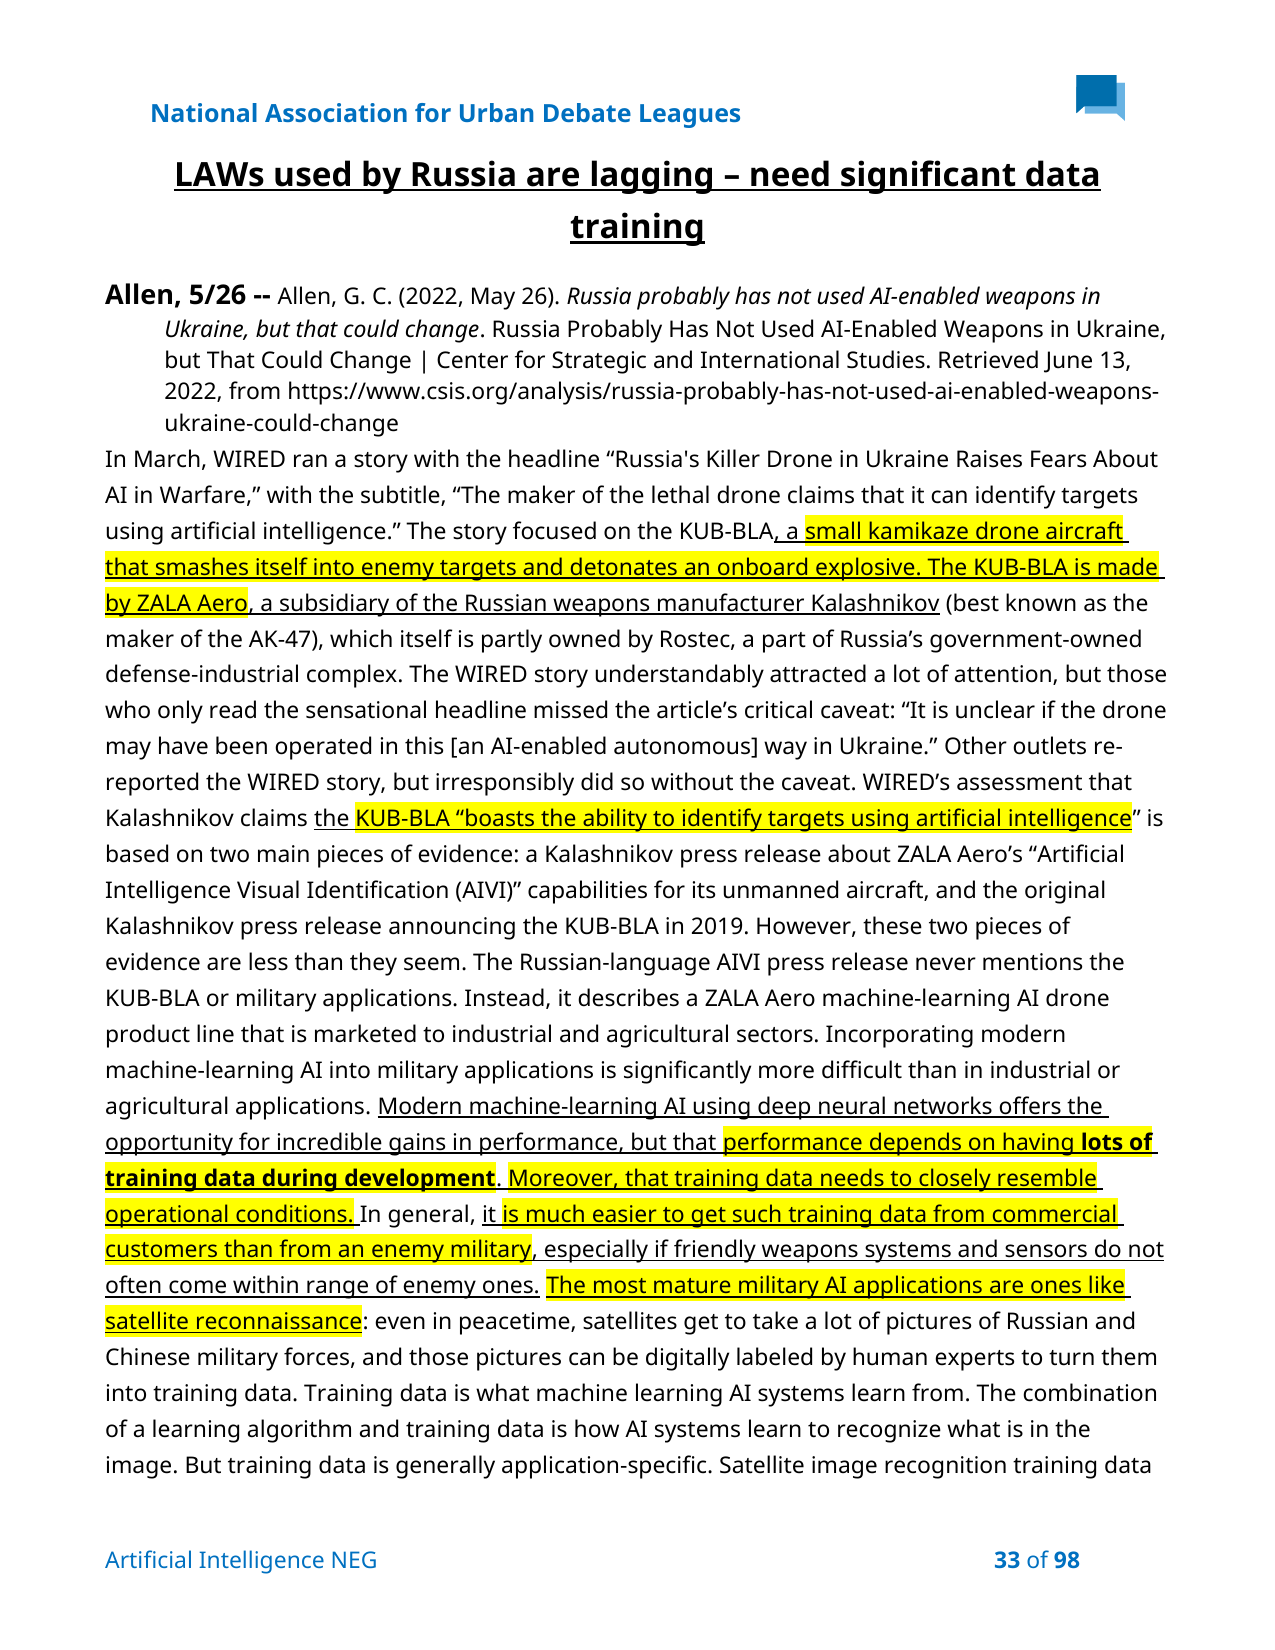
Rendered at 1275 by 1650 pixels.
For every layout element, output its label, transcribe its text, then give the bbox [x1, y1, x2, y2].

text Allen, 5/26 -- Allen, G. C. (2022, May 26). Russia probably has not used AI-enabled weapons in Ukraine, but that could change. Russia Probably Has Not Used AI-Enabled Weapons in Ukraine, but That Could Change | Center for Strategic and International Studies. Retrieved June 13, 2022, from https://www.csis.org/analysis/russia-probably-has-not-used-ai-enabled-weapons-ukraine-could-change [105, 276, 1170, 438]
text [105, 443, 1170, 1480]
subtitle LAWs used by Russia are lagging – need significant data training [105, 151, 1170, 248]
picture [1075, 75, 1125, 123]
